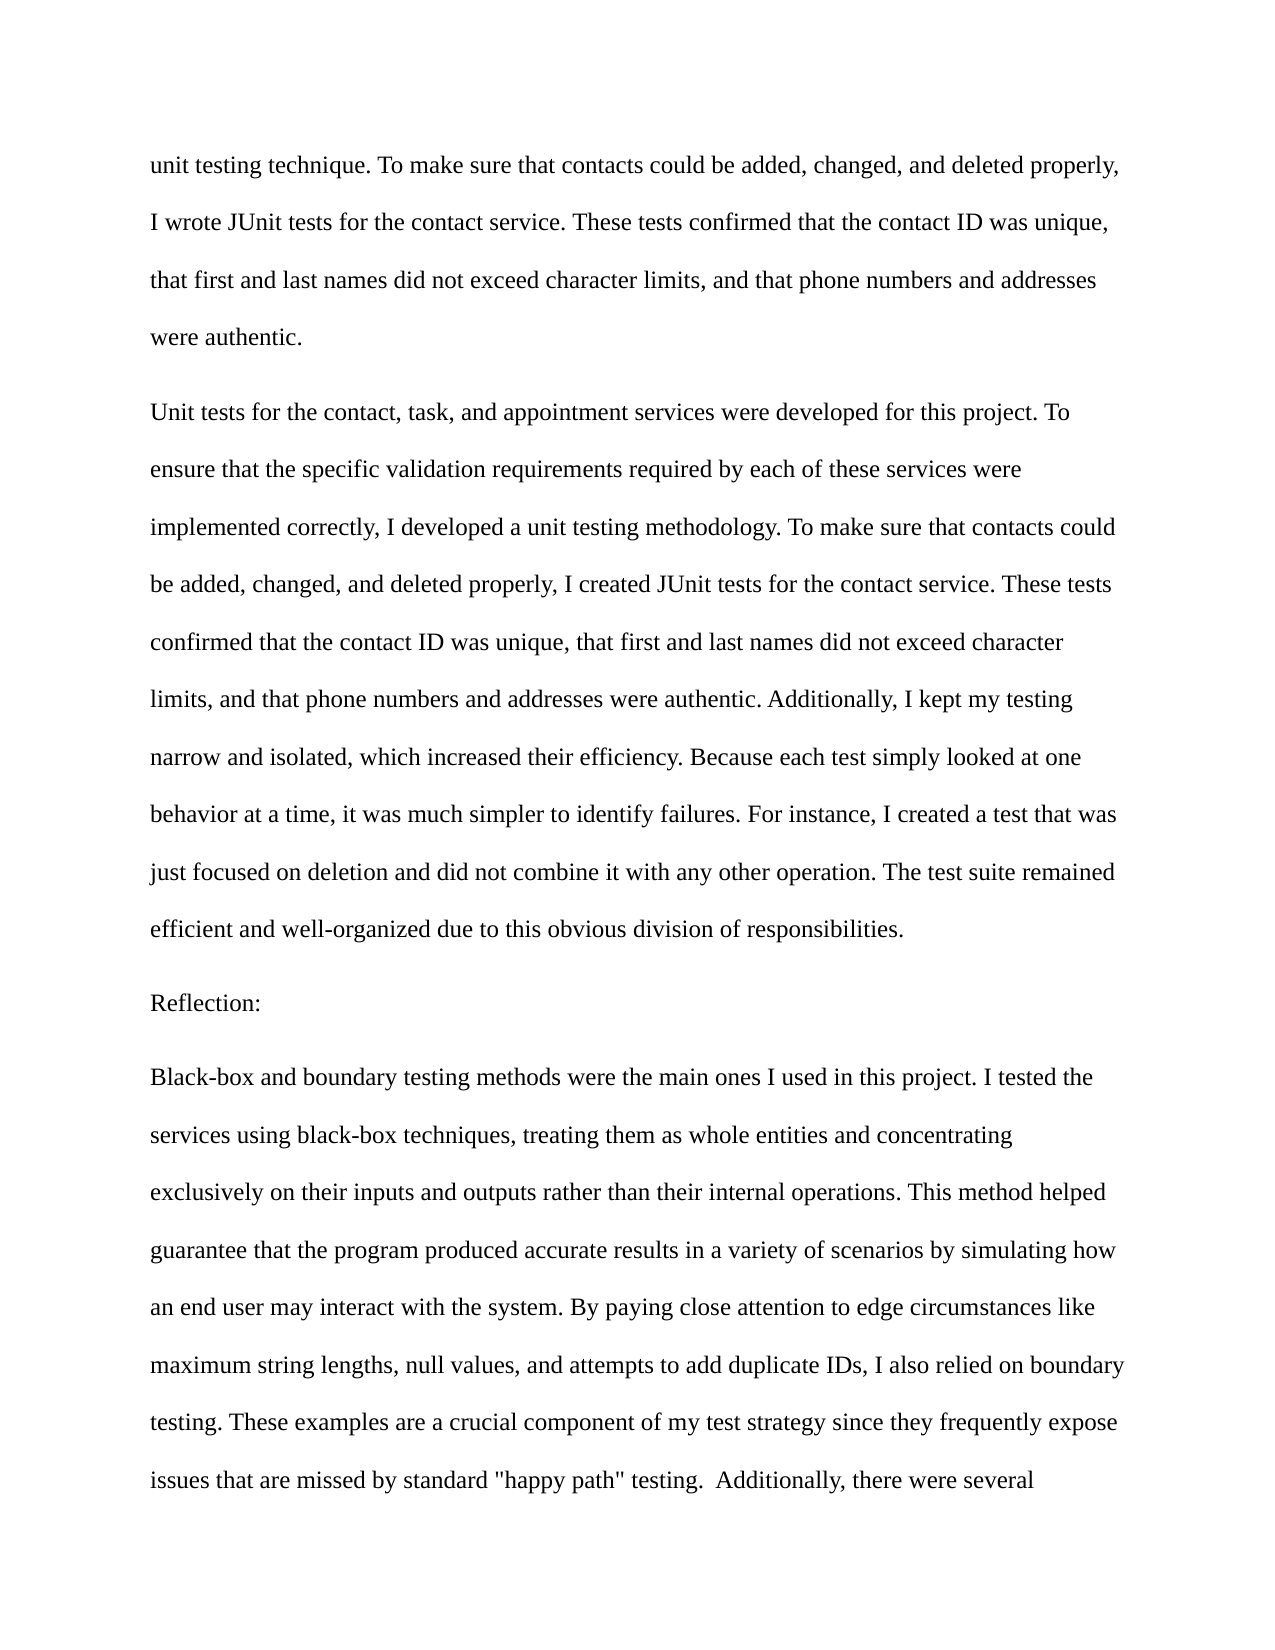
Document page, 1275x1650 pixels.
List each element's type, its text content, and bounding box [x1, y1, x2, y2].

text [150, 1062, 1125, 1494]
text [150, 150, 1125, 351]
text Reflection: [150, 988, 1125, 1017]
text Unit tests for the contact, task, and appointment services were developed for this project. To ensure that the specific validation requirements required by each of these services were implemented correctly, I developed a unit testing methodology. To make sure that contacts could be added, changed, and deleted properly, I created JUnit tests for the contact service. These tests confirmed that the contact ID was unique, that first and last names did not exceed character limits, and that phone numbers and addresses were authentic. Additionally, I kept my testing narrow and isolated, which increased their efficiency. Because each test simply looked at one behavior at a time, it was much simpler to identify failures. For instance, I created a test that was just focused on deletion and did not combine it with any other operation. The test suite remained efficient and well-organized due to this obvious division of responsibilities. [150, 397, 1125, 943]
